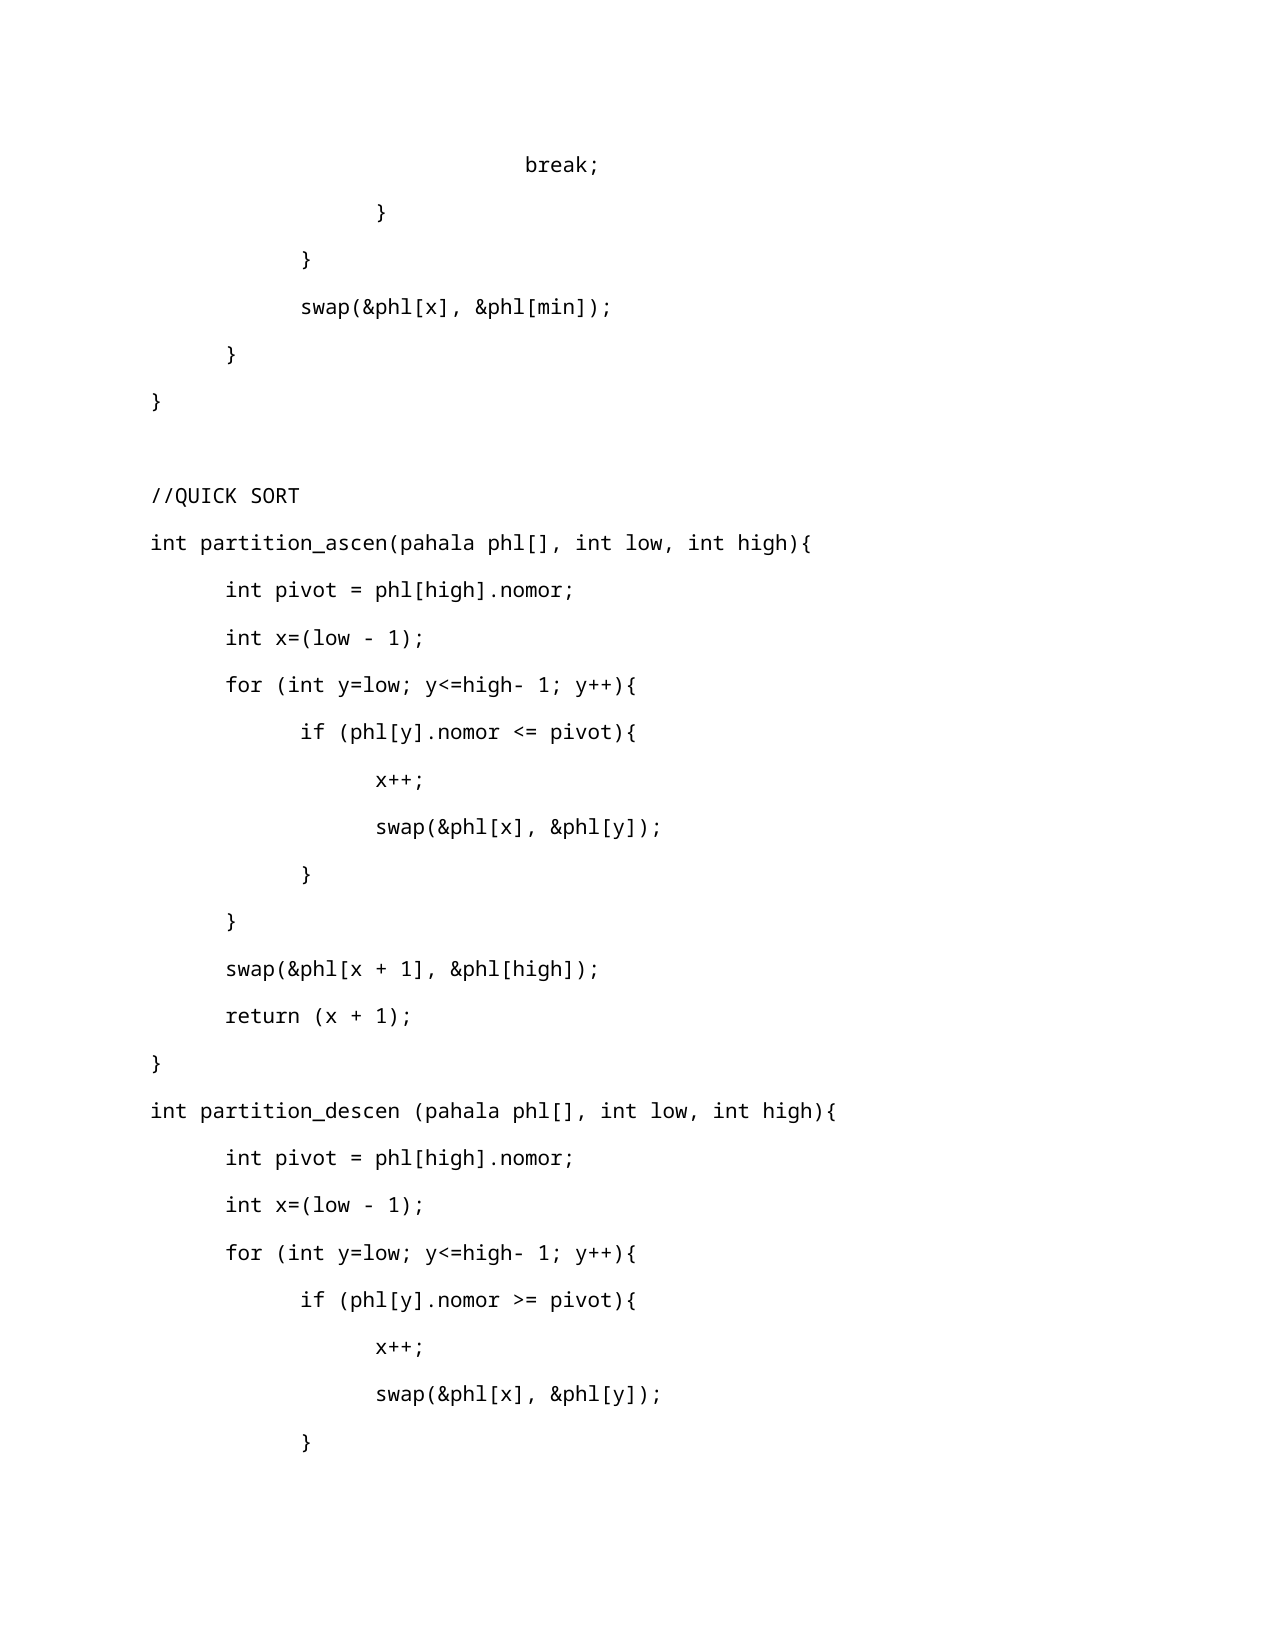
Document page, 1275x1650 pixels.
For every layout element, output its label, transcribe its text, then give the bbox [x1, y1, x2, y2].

text for (int y=low; y<=high- 1; y++){ [150, 670, 1125, 699]
text int x=(low - 1); [150, 623, 1125, 651]
text for (int y=low; y<=high- 1; y++){ [150, 1238, 1125, 1266]
text } [150, 244, 1125, 273]
text int partition_descen (pahala phl[], int low, int high){ [150, 1096, 1125, 1124]
text return (x + 1); [150, 1001, 1125, 1030]
text if (phl[y].nomor <= pivot){ [150, 717, 1125, 746]
text int x=(low - 1); [150, 1190, 1125, 1219]
text } [150, 386, 1125, 415]
text } [150, 339, 1125, 368]
text break; [150, 150, 1125, 178]
text int pivot = phl[high].nomor; [150, 576, 1125, 604]
text } [150, 907, 1125, 935]
text swap(&phl[x + 1], &phl[high]); [150, 954, 1125, 982]
text swap(&phl[x], &phl[min]); [150, 292, 1125, 320]
text } [150, 859, 1125, 888]
text int pivot = phl[high].nomor; [150, 1143, 1125, 1172]
text x++; [150, 1332, 1125, 1361]
text } [150, 197, 1125, 226]
text swap(&phl[x], &phl[y]); [150, 812, 1125, 841]
text swap(&phl[x], &phl[y]); [150, 1379, 1125, 1408]
text if (phl[y].nomor >= pivot){ [150, 1285, 1125, 1313]
text //QUICK SORT [150, 481, 1125, 509]
text } [150, 1427, 1125, 1455]
text int partition_ascen(pahala phl[], int low, int high){ [150, 528, 1125, 557]
text } [150, 1048, 1125, 1077]
text x++; [150, 765, 1125, 793]
